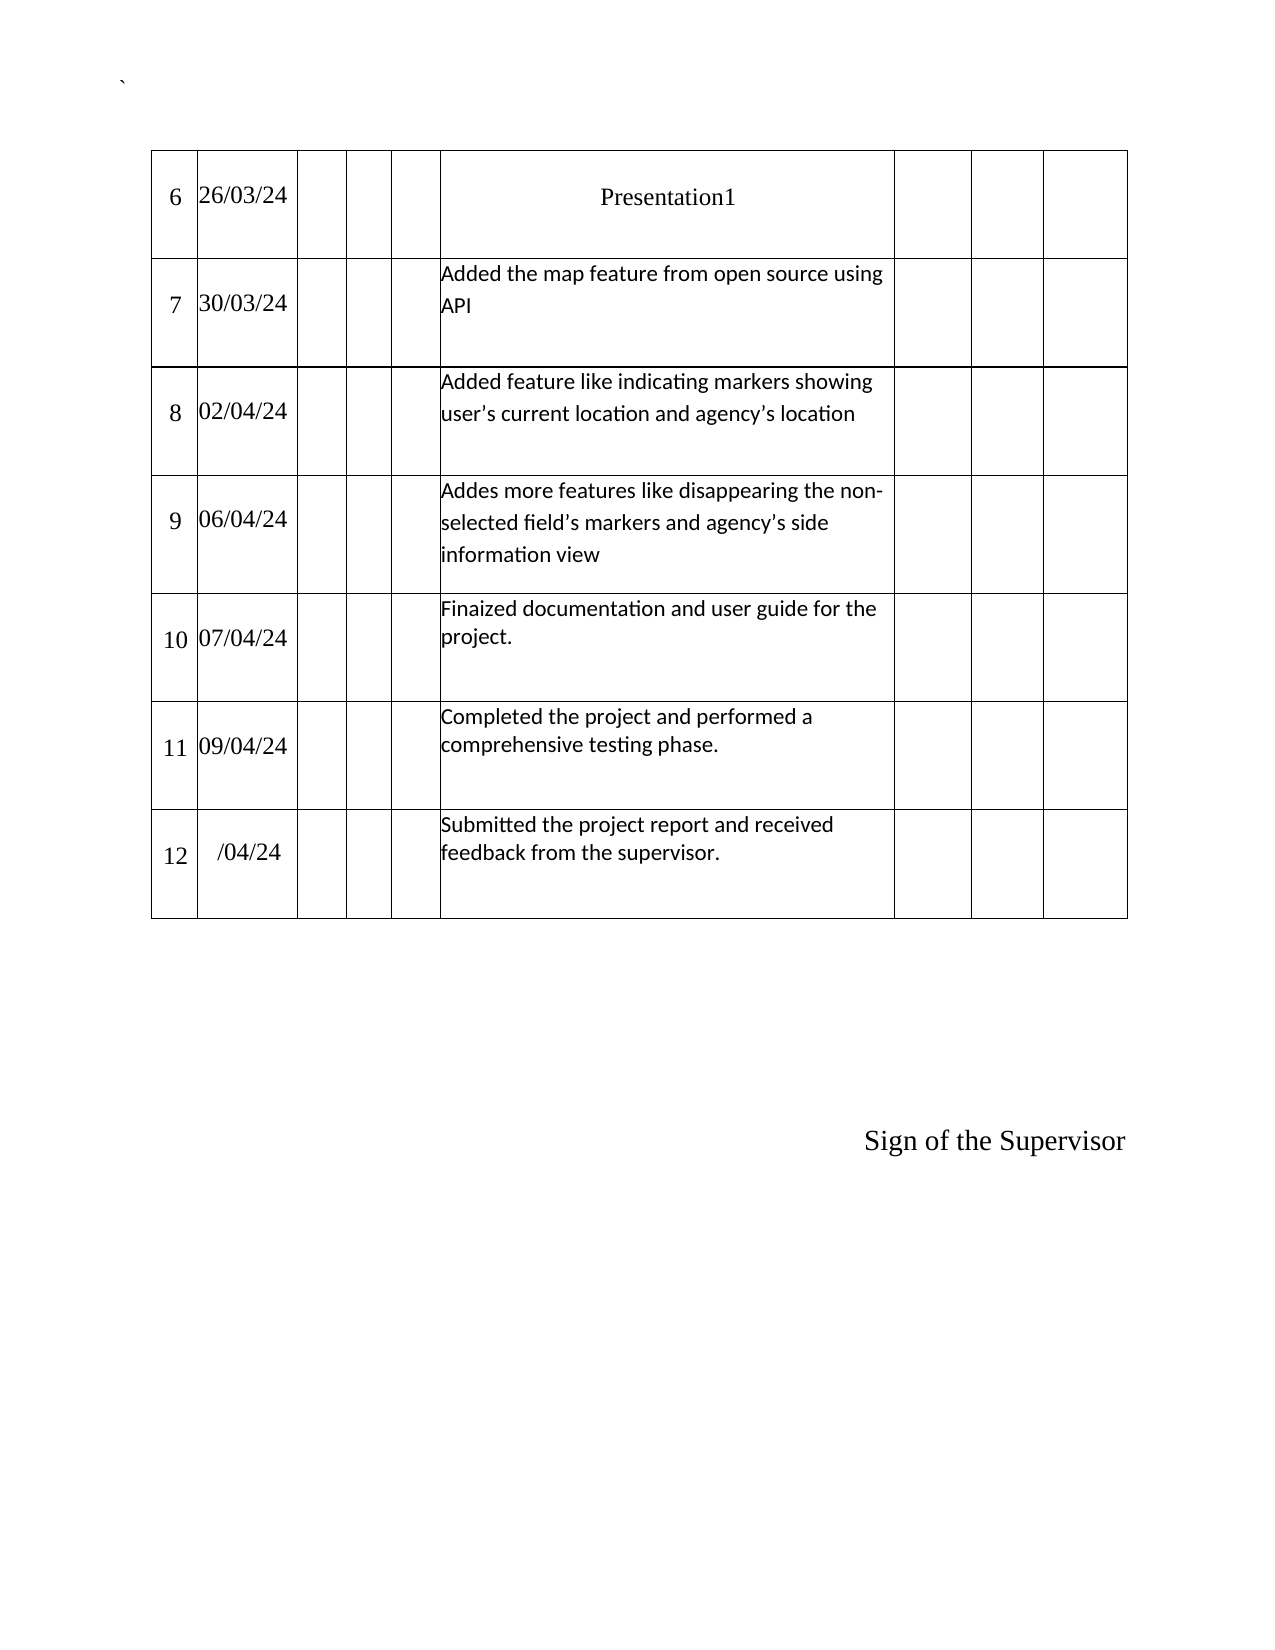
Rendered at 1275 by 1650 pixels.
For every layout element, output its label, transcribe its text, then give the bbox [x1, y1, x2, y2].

table_cell [972, 594, 1043, 701]
table_cell [298, 702, 346, 809]
table_cell 9 [152, 476, 197, 593]
table_header [895, 151, 971, 258]
table_cell 10 [152, 594, 197, 701]
table_cell 06/04/24 [198, 476, 297, 593]
text Sign of the Supervisor [119, 1123, 1126, 1156]
table_header [298, 151, 346, 258]
table_header [347, 151, 391, 258]
table_cell Added the map feature from open source using API [441, 259, 894, 366]
table_cell [298, 368, 346, 475]
table_cell [298, 476, 346, 593]
table_cell Addes more features like disappearing the non-selected field’s markers and agency’s side information view [441, 476, 894, 593]
table_cell [1044, 702, 1127, 809]
table_header [1044, 151, 1127, 258]
table_cell [895, 594, 971, 701]
table_cell Submitted the project report and received feedback from the supervisor. [441, 810, 894, 917]
table_cell [298, 594, 346, 701]
table_cell [347, 810, 391, 917]
table_cell [347, 702, 391, 809]
table_cell 09/04/24 [198, 702, 297, 809]
table_header [972, 151, 1043, 258]
table_header 6 [152, 151, 197, 258]
table_cell [392, 702, 440, 809]
table_cell [972, 368, 1043, 475]
table_cell [392, 810, 440, 917]
table_cell 7 [152, 259, 197, 366]
table_cell [972, 476, 1043, 593]
table_header [392, 151, 440, 258]
table_cell [1044, 810, 1127, 917]
table_cell [895, 259, 971, 366]
table_cell [895, 368, 971, 475]
table_cell [1044, 368, 1127, 475]
table_cell [1044, 594, 1127, 701]
table_cell Completed the project and performed a comprehensive testing phase. [441, 702, 894, 809]
table_cell 12 [152, 810, 197, 917]
table_cell [895, 702, 971, 809]
table_cell [347, 594, 391, 701]
table_cell [895, 476, 971, 593]
table_cell Added feature like indicating markers showing user’s current location and agency’s location [441, 368, 894, 475]
table_cell Finaized documentation and user guide for the project. [441, 594, 894, 701]
table_cell [347, 259, 391, 366]
table_cell 30/03/24 [198, 259, 297, 366]
table_cell [392, 368, 440, 475]
table_cell 11 [152, 702, 197, 809]
table_cell [392, 476, 440, 593]
table_cell [895, 810, 971, 917]
table_header Presentation1 [441, 151, 894, 258]
table_cell 8 [152, 368, 197, 475]
table_cell [298, 810, 346, 917]
table_cell [1044, 476, 1127, 593]
table_header 26/03/24 [198, 151, 297, 258]
table_cell [298, 259, 346, 366]
table_cell [347, 476, 391, 593]
table_cell [972, 259, 1043, 366]
table_cell [347, 368, 391, 475]
table_cell [392, 259, 440, 366]
table_cell [972, 702, 1043, 809]
table_cell [392, 594, 440, 701]
table_cell [972, 810, 1043, 917]
table_cell [1044, 259, 1127, 366]
table_cell 07/04/24 [198, 594, 297, 701]
table_cell 02/04/24 [198, 368, 297, 475]
table_cell /04/24 [198, 810, 297, 917]
